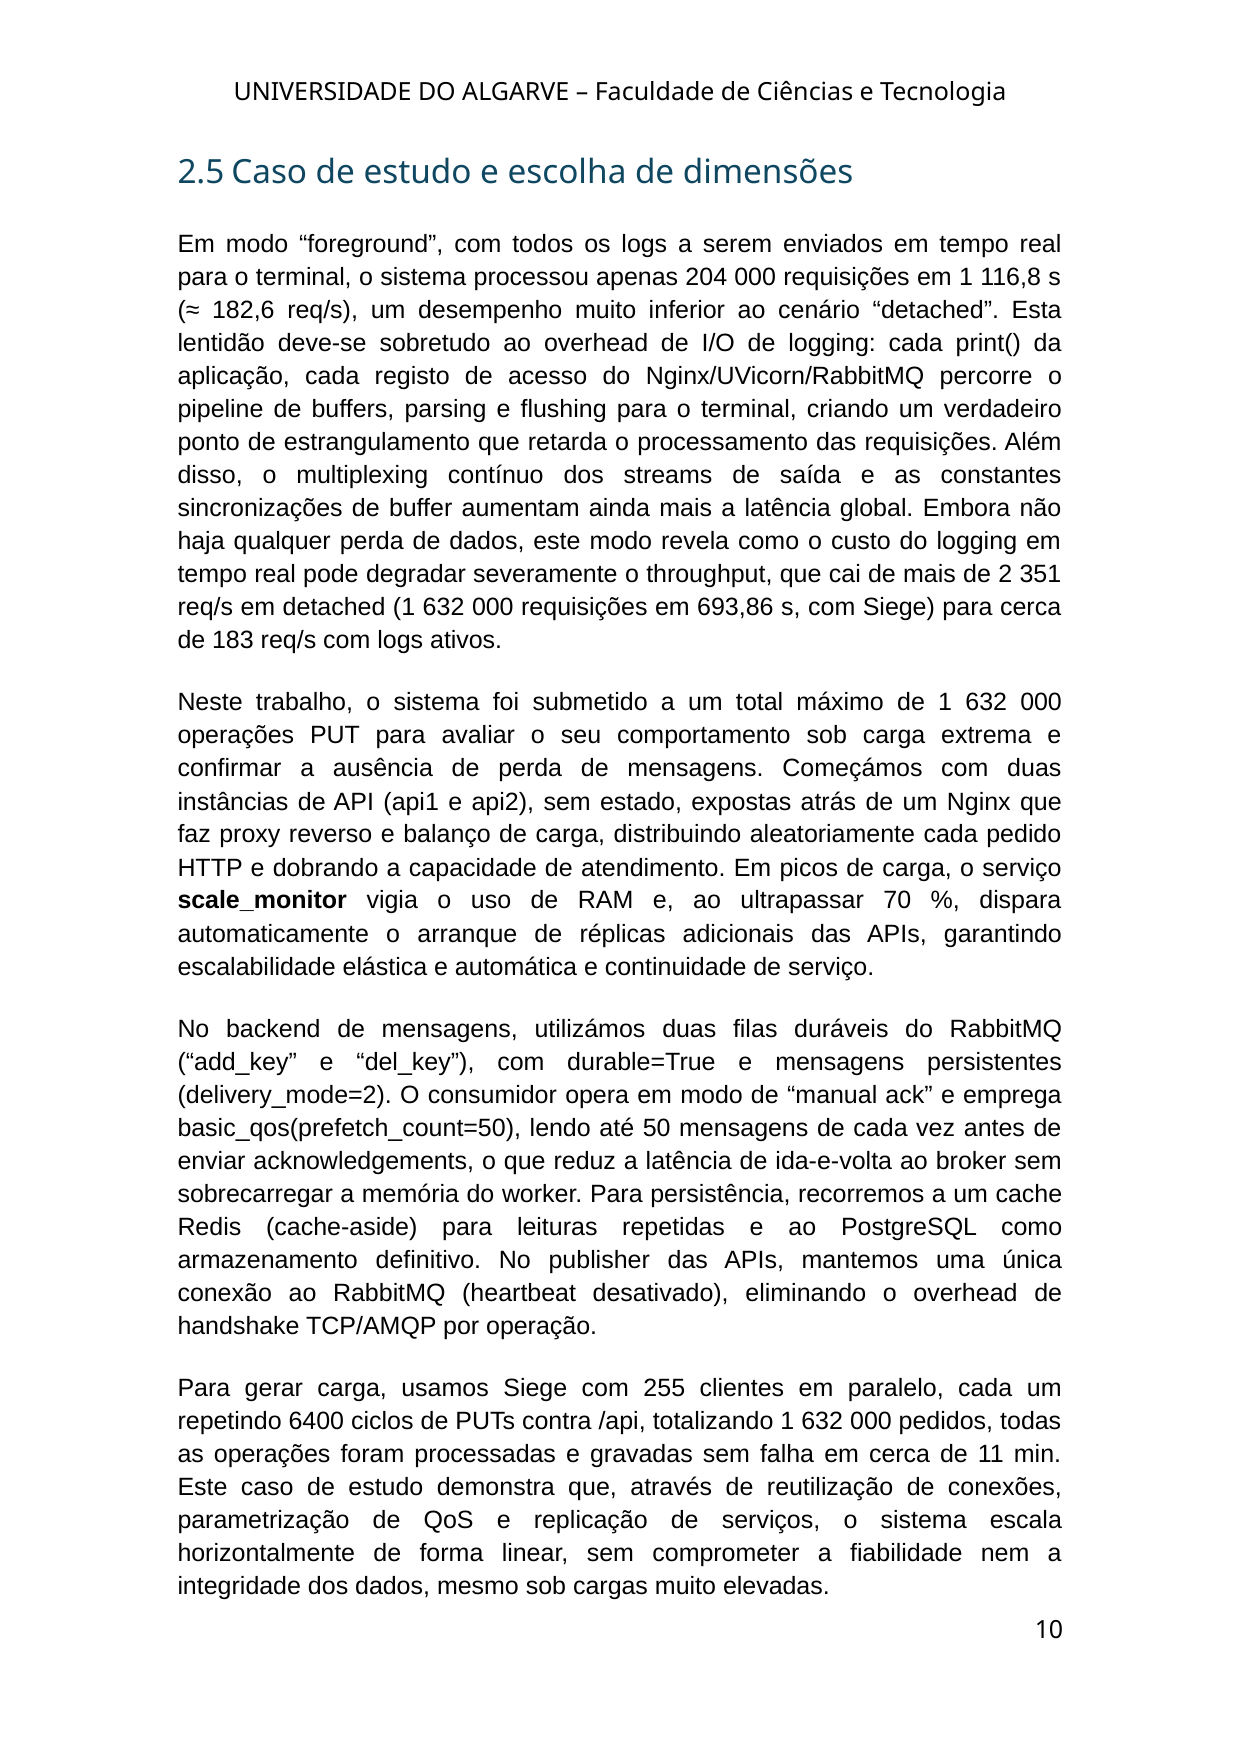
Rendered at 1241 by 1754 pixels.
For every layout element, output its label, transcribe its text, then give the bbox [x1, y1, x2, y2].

text Em modo “foreground”, com todos os logs a serem enviados em tempo real para o terminal, o sistema processou apenas 204 000 requisições em 1 116,8 s (≈ 182,6 req/s), um desempenho muito inferior ao cenário “detached”. Esta lentidão deve-se sobretudo ao overhead de I/O de logging: cada print() da aplicação, cada registo de acesso do Nginx/UVicorn/RabbitMQ percorre o pipeline de buffers, parsing e flushing para o terminal, criando um verdadeiro ponto de estrangulamento que retarda o processamento das requisições. Além disso, o multiplexing contínuo dos streams de saída e as constantes sincronizações de buffer aumentam ainda mais a latência global. Embora não haja qualquer perda de dados, este modo revela como o custo do logging em tempo real pode degradar severamente o throughput, que cai de mais de 2 351 req/s em detached (1 632 000 requisições em 693,86 s, com Siege) para cerca de 183 req/s com logs ativos. [177, 229, 1063, 654]
subtitle 2.5 Caso de estudo e escolha de dimensões [177, 148, 1063, 193]
text No backend de mensagens, utilizámos duas filas duráveis do RabbitMQ (“add_key” e “del_key”), com durable=True e mensagens persistentes (delivery_mode=2). O consumidor opera em modo de “manual ack” e emprega basic_qos(prefetch_count=50), lendo até 50 mensagens de cada vez antes de enviar acknowledgements, o que reduz a latência de ida-e-volta ao broker sem sobrecarregar a memória do worker. Para persistência, recorremos a um cache Redis (cache-aside) para leituras repetidas e ao PostgreSQL como armazenamento definitivo. No publisher das APIs, mantemos uma única conexão ao RabbitMQ (heartbeat desativado), eliminando o overhead de handshake TCP/AMQP por operação. [177, 1014, 1063, 1340]
text Neste trabalho, o sistema foi submetido a um total máximo de 1 632 000 operações PUT para avaliar o seu comportamento sob carga extrema e confirmar a ausência de perda de mensagens. Começámos com duas instâncias de API (api1 e api2), sem estado, expostas atrás de um Nginx que faz proxy reverso e balanço de carga, distribuindo aleatoriamente cada pedido HTTP e dobrando a capacidade de atendimento. Em picos de carga, o serviço scale_monitor vigia o uso de RAM e, ao ultrapassar 70 %, dispara automaticamente o arranque de réplicas adicionais das APIs, garantindo escalabilidade elástica e automática e continuidade de serviço. [177, 687, 1063, 980]
text Para gerar carga, usamos Siege com 255 clientes em paralelo, cada um repetindo 6400 ciclos de PUTs contra /api, totalizando 1 632 000 pedidos, todas as operações foram processadas e gravadas sem falha em cerca de 11 min. Este caso de estudo demonstra que, através de reutilização de conexões, parametrização de QoS e replicação de serviços, o sistema escala horizontalmente de forma linear, sem comprometer a fiabilidade nem a integridade dos dados, mesmo sob cargas muito elevadas. [177, 1373, 1063, 1600]
